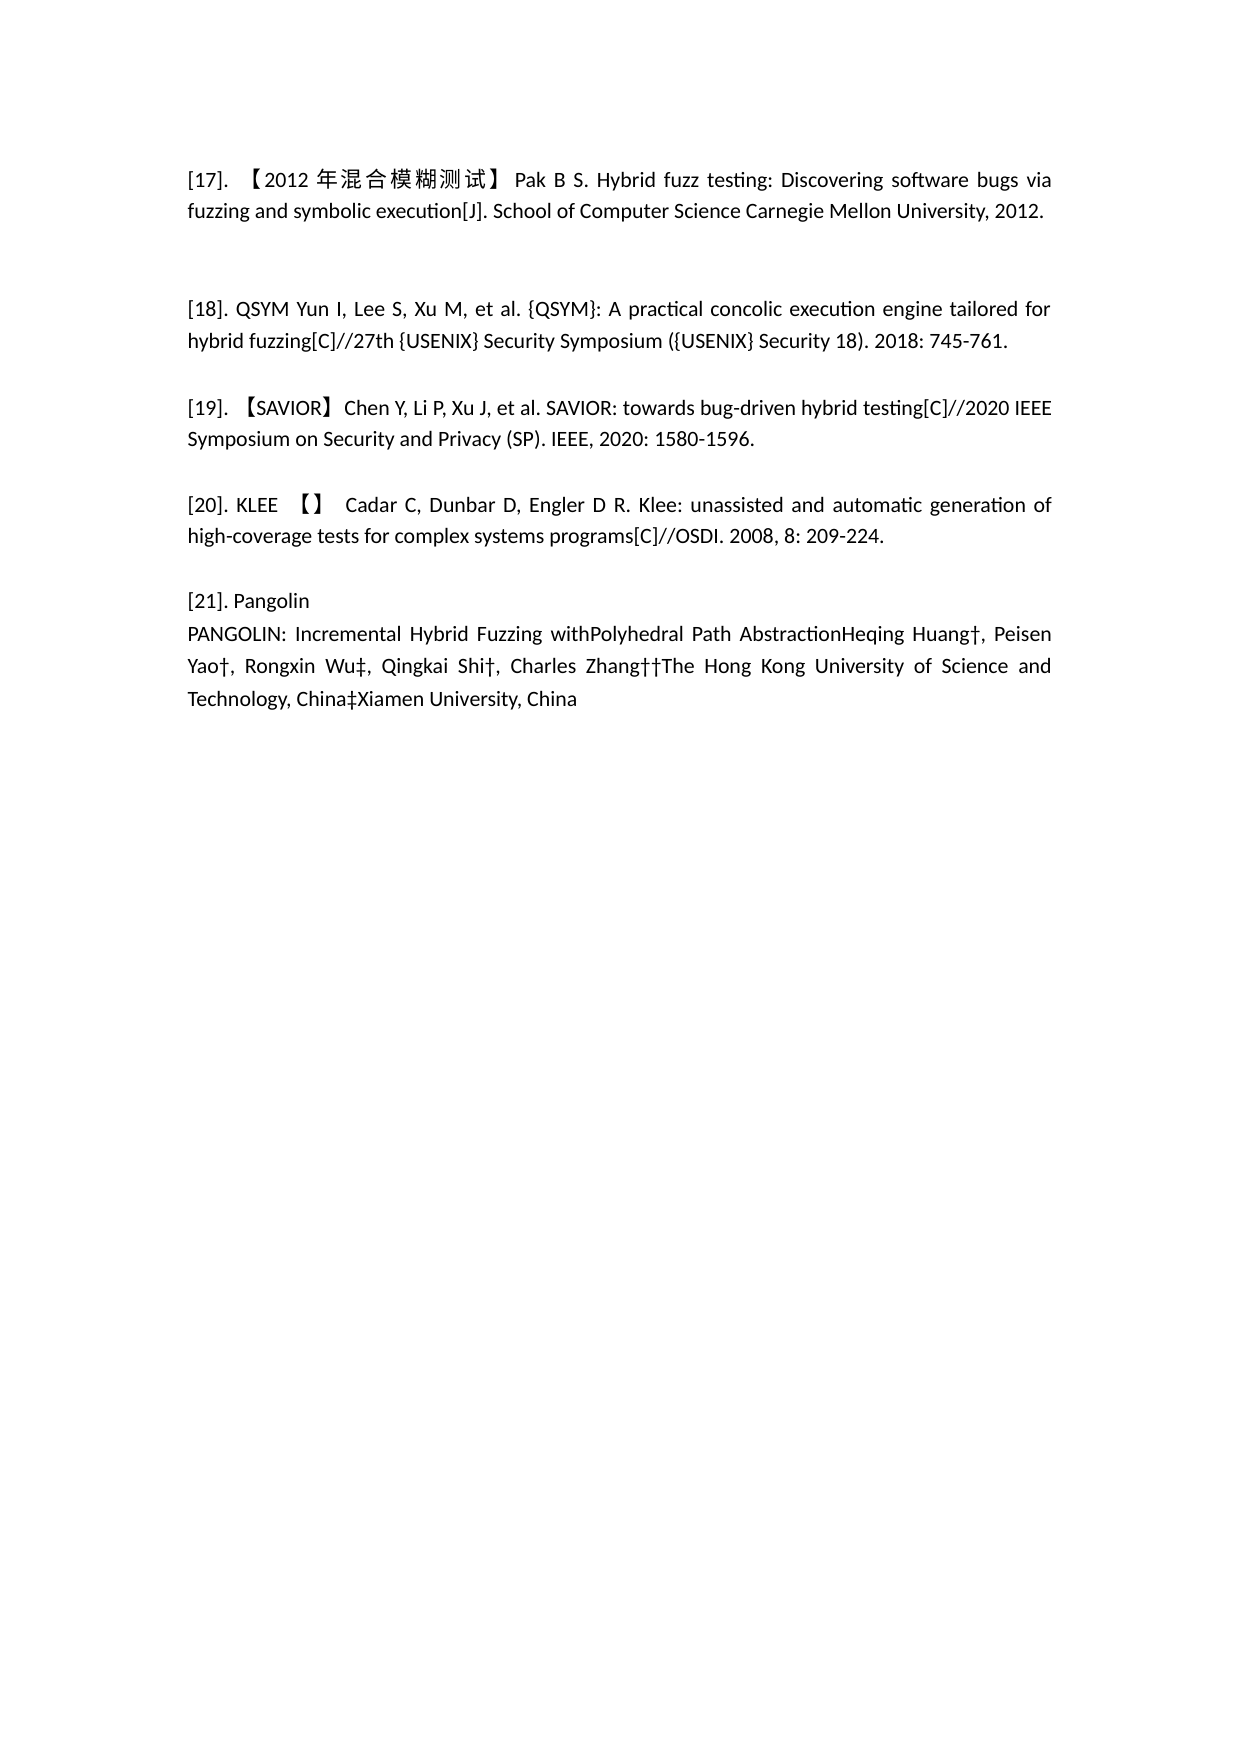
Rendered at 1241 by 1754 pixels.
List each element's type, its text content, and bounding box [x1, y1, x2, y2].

text PANGOLIN: Incremental Hybrid Fuzzing withPolyhedral Path AbstractionHeqing Huang†, Peisen Yao†, Rongxin Wu‡, Qingkai Shi†, Charles Zhang††The Hong Kong University of Science and Technology, China‡Xiamen University, China [187, 617, 1053, 714]
text [19]. 【SAVIOR】Chen Y, Li P, Xu J, et al. SAVIOR: towards bug-driven hybrid testing[C]//2020 IEEE Symposium on Security and Privacy (SP). IEEE, 2020: 1580-1596. [187, 389, 1053, 454]
text [20]. KLEE 【】 Cadar C, Dunbar D, Engler D R. Klee: unassisted and automatic generation of high-coverage tests for complex systems programs[C]//OSDI. 2008, 8: 209-224. [187, 487, 1053, 552]
text [21]. Pangolin [187, 584, 1053, 617]
text [18]. QSYM Yun I, Lee S, Xu M, et al. {QSYM}: A practical concolic execution engine tailored for hybrid fuzzing[C]//27th {USENIX} Security Symposium ({USENIX} Security 18). 2018: 745-761. [187, 292, 1053, 357]
text [17]. 【2012年混合模糊测试】Pak B S. Hybrid fuzz testing: Discovering software bugs via fuzzing and symbolic execution[J]. School of Computer Science Carnegie Mellon University, 2012. [187, 162, 1053, 227]
